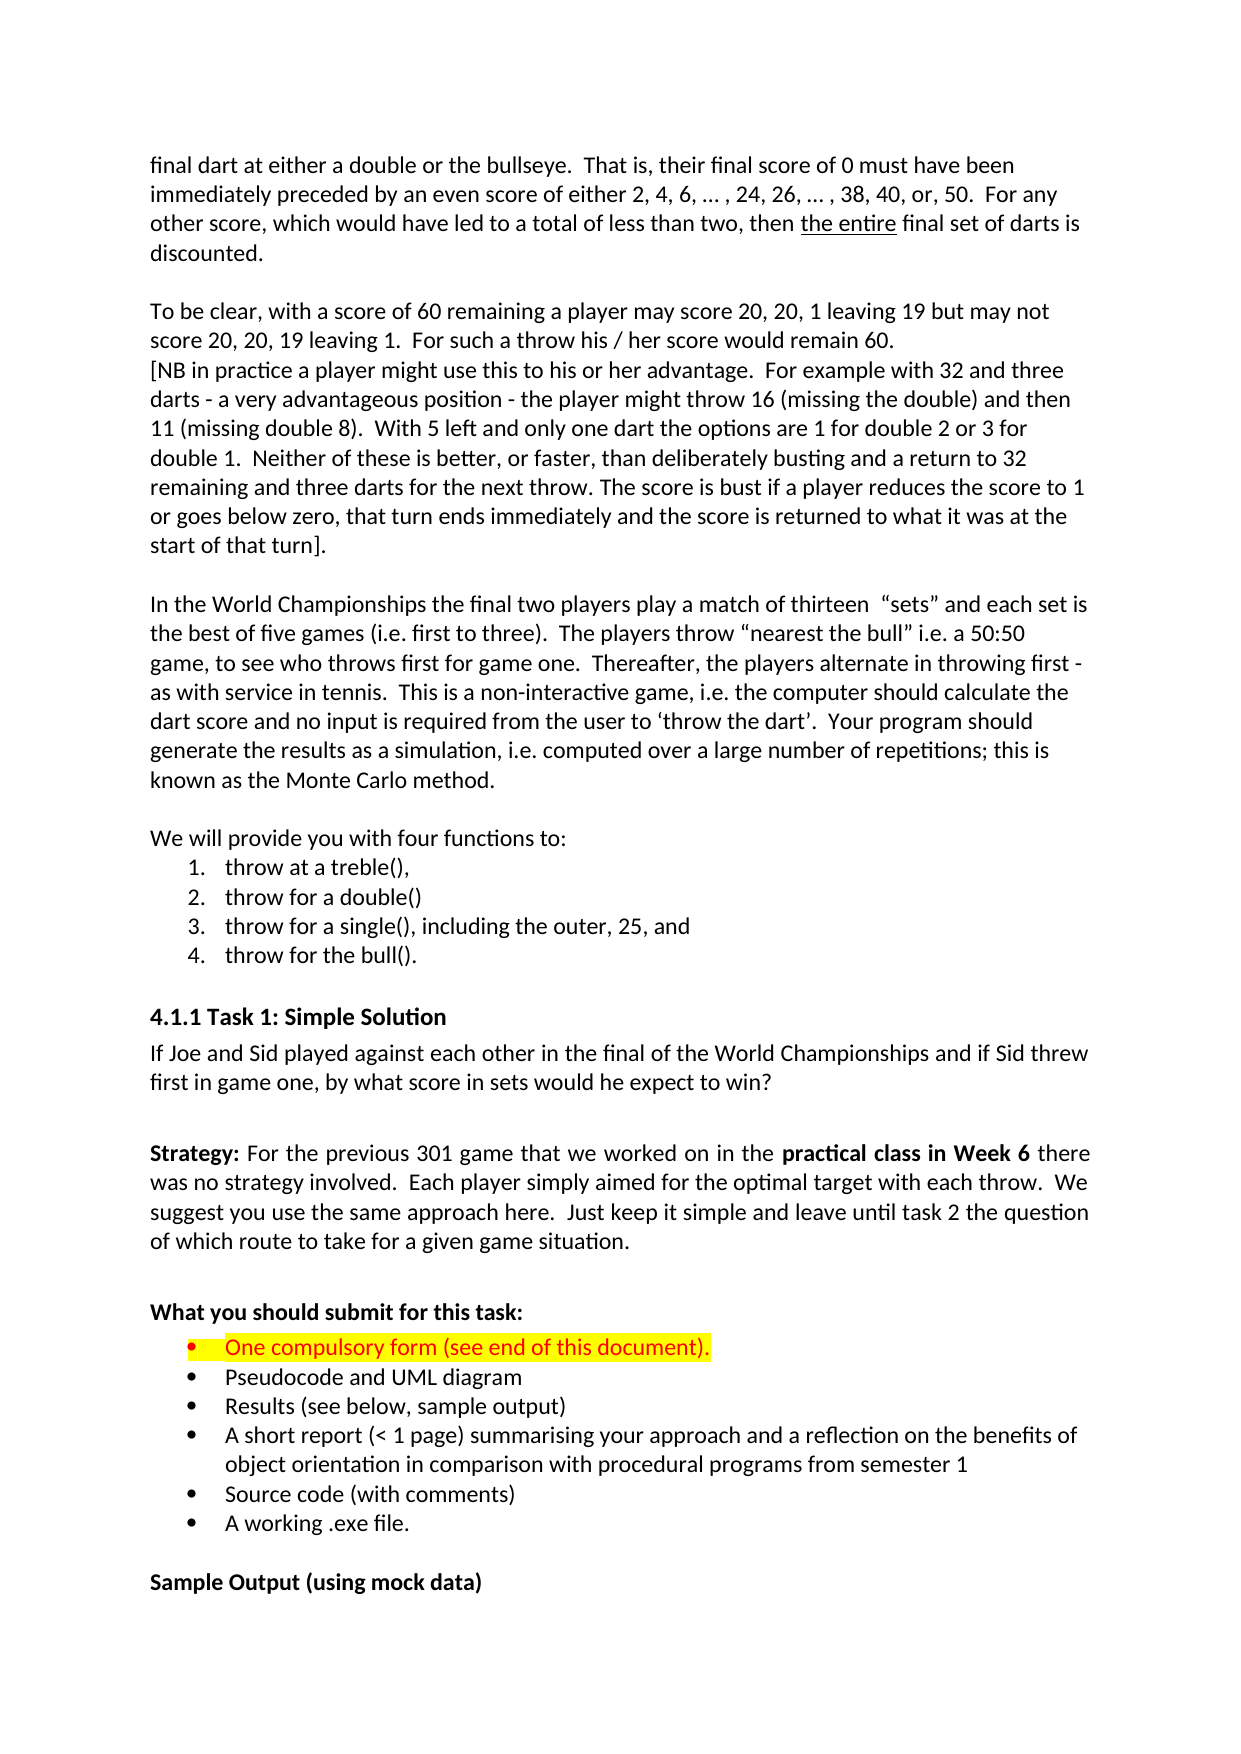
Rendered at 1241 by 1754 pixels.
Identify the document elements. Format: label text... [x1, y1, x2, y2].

list A short report (< 1 page) summarising your approach and a reflection on the benefits of object orientation in comparison with procedural programs from semester 1 [187, 1420, 1090, 1479]
list throw for a single(), including the outer, 25, and [187, 911, 1090, 940]
list Results (see below, sample output) [187, 1391, 1090, 1420]
text We will provide you with four functions to: [150, 823, 1090, 852]
text To be clear, with a score of 60 remaining a player may score 20, 20, 1 leaving 19 but may not score 20, 20, 19 leaving 1. For such a throw his / her score would remain 60. [150, 296, 1090, 355]
list A working .exe file. [187, 1508, 1090, 1537]
list throw for a double() [187, 882, 1090, 911]
text Sample Output (using mock data) [150, 1567, 1090, 1596]
list One compulsory form (see end of this document). [187, 1332, 1090, 1362]
text In the World Championships the final two players play a match of thirteen “sets” and each set is the best of five games (i.e. first to three). The players throw “nearest the bull” i.e. a 50:50 game, to see who throws first for game one. Thereafter, the players alternate in throwing first - as with service in tennis. This is a non-interactive game, i.e. the computer should calculate the dart score and no input is required from the user to ‘throw the dart’. Your program should generate the results as a simulation, i.e. computed over a large number of repetitions; this is known as the Monte Carlo method. [150, 589, 1090, 794]
list Pseudocode and UML diagram [187, 1362, 1090, 1391]
list throw at a treble(), [187, 852, 1090, 882]
text Strategy: For the previous 301 game that we worked on in the practical class in Week 6 there was no strategy involved. Each player simply aimed for the optimal target with each throw. We suggest you use the same approach here. Just keep it simple and leave until task 2 the question of which route to take for a given game situation. [150, 1138, 1090, 1255]
list Source code (with comments) [187, 1479, 1090, 1508]
text If Joe and Sid played against each other in the final of the World Championships and if Sid threw first in game one, by what score in sets would he expect to win? [150, 1038, 1090, 1096]
text [NB in practice a player might use this to his or her advantage. For example with 32 and three darts - a very advantageous position - the player might throw 16 (missing the double) and then 11 (missing double 8). With 5 left and only one dart the options are 1 for double 2 or 3 for double 1. Neither of these is better, or faster, than deliberately busting and a return to 32 remaining and three darts for the next throw. The score is bust if a player reduces the score to 1 or goes below zero, that turn ends immediately and the score is returned to what it was at the start of that turn]. [150, 355, 1090, 560]
text What you should submit for this task: [150, 1297, 1090, 1326]
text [150, 150, 1090, 267]
text 4.1.1 Task 1: Simple Solution [150, 1001, 1090, 1031]
list throw for the bull(). [187, 940, 1090, 969]
